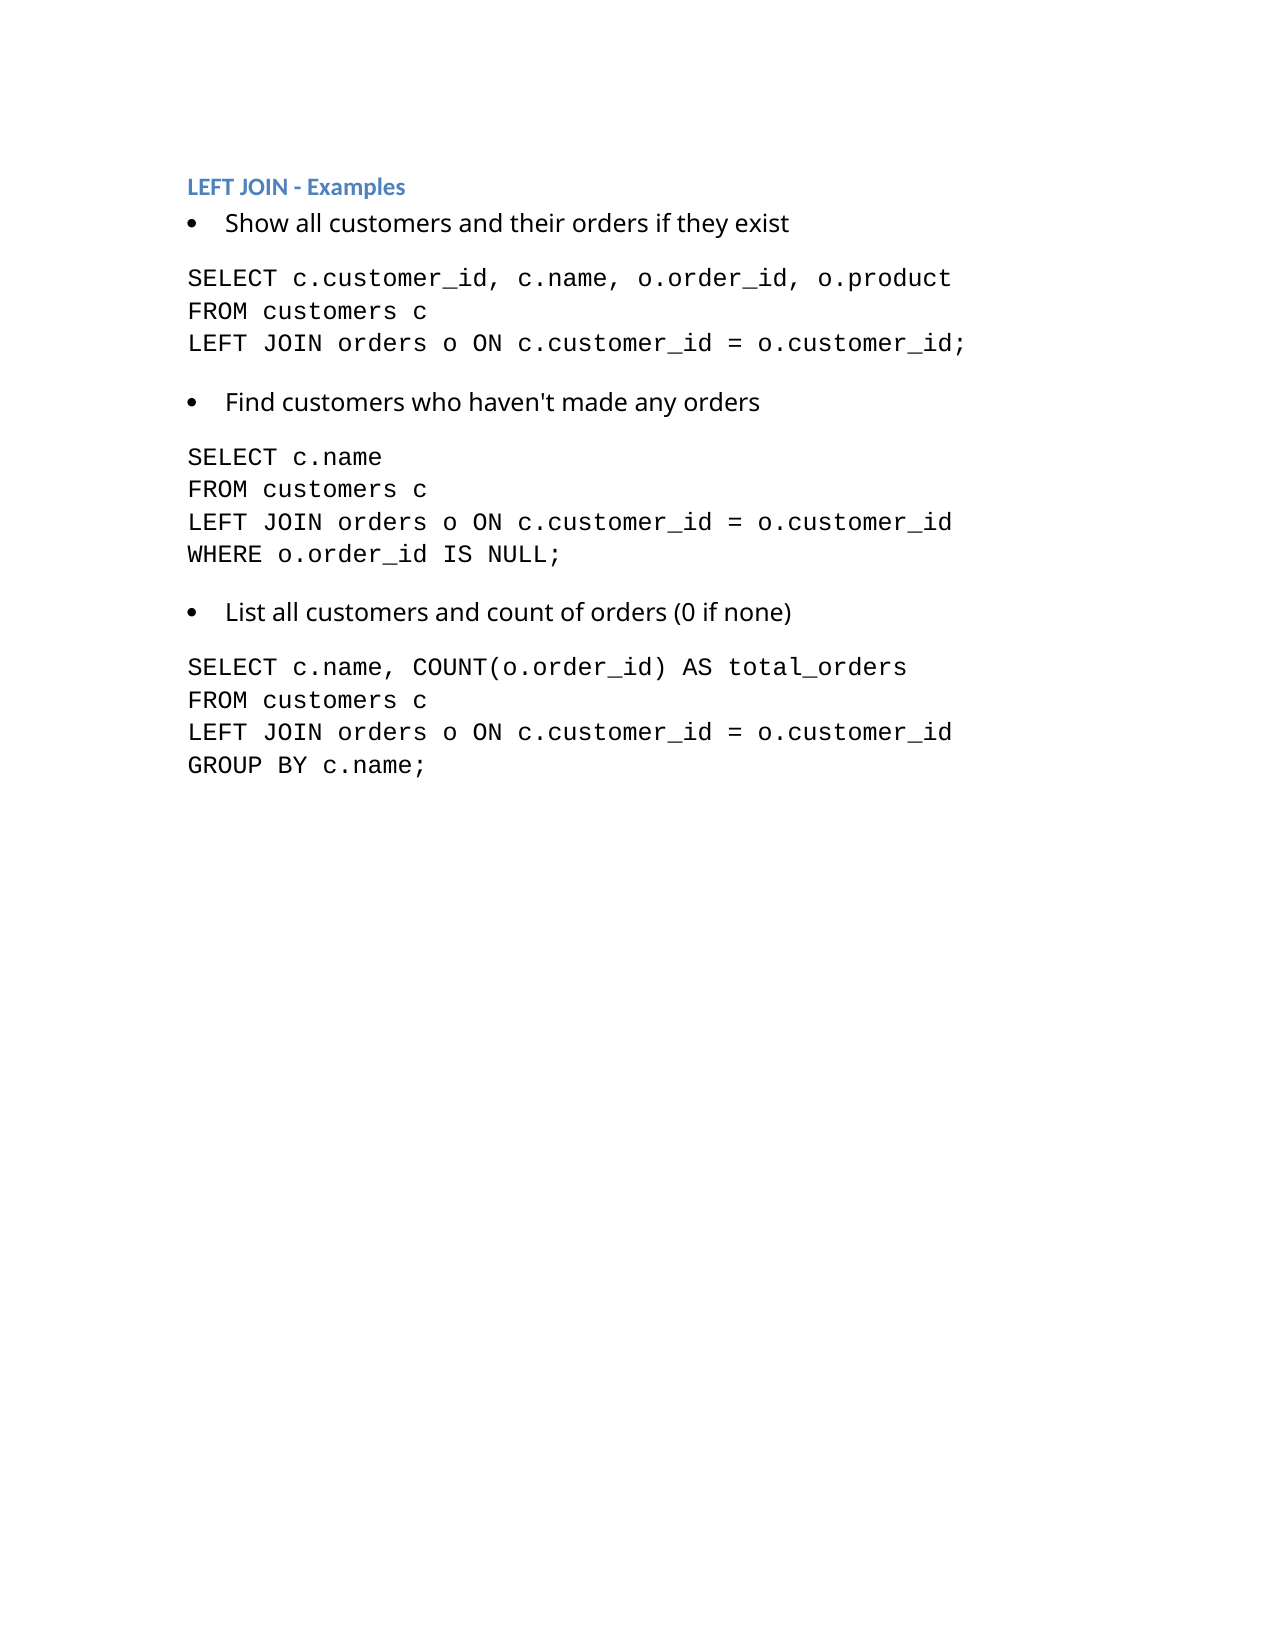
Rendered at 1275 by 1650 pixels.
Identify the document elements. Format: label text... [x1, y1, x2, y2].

text SELECT c.name FROM customers c LEFT JOIN orders o ON c.customer_id = o.customer_id WHERE o.order_id IS NULL; [187, 444, 1087, 570]
text SELECT c.name, COUNT(o.order_id) AS total_orders FROM customers c LEFT JOIN orders o ON c.customer_id = o.customer_id GROUP BY c.name; [187, 655, 1087, 781]
list Show all customers and their orders if they exist [187, 206, 1087, 240]
text SELECT c.customer_id, c.name, o.order_id, o.product FROM customers c LEFT JOIN orders o ON c.customer_id = o.customer_id; [187, 266, 1087, 359]
list List all customers and count of orders (0 if none) [187, 595, 1087, 629]
subtitle LEFT JOIN - Examples [187, 171, 1087, 201]
list Find customers who haven't made any orders [187, 384, 1087, 418]
